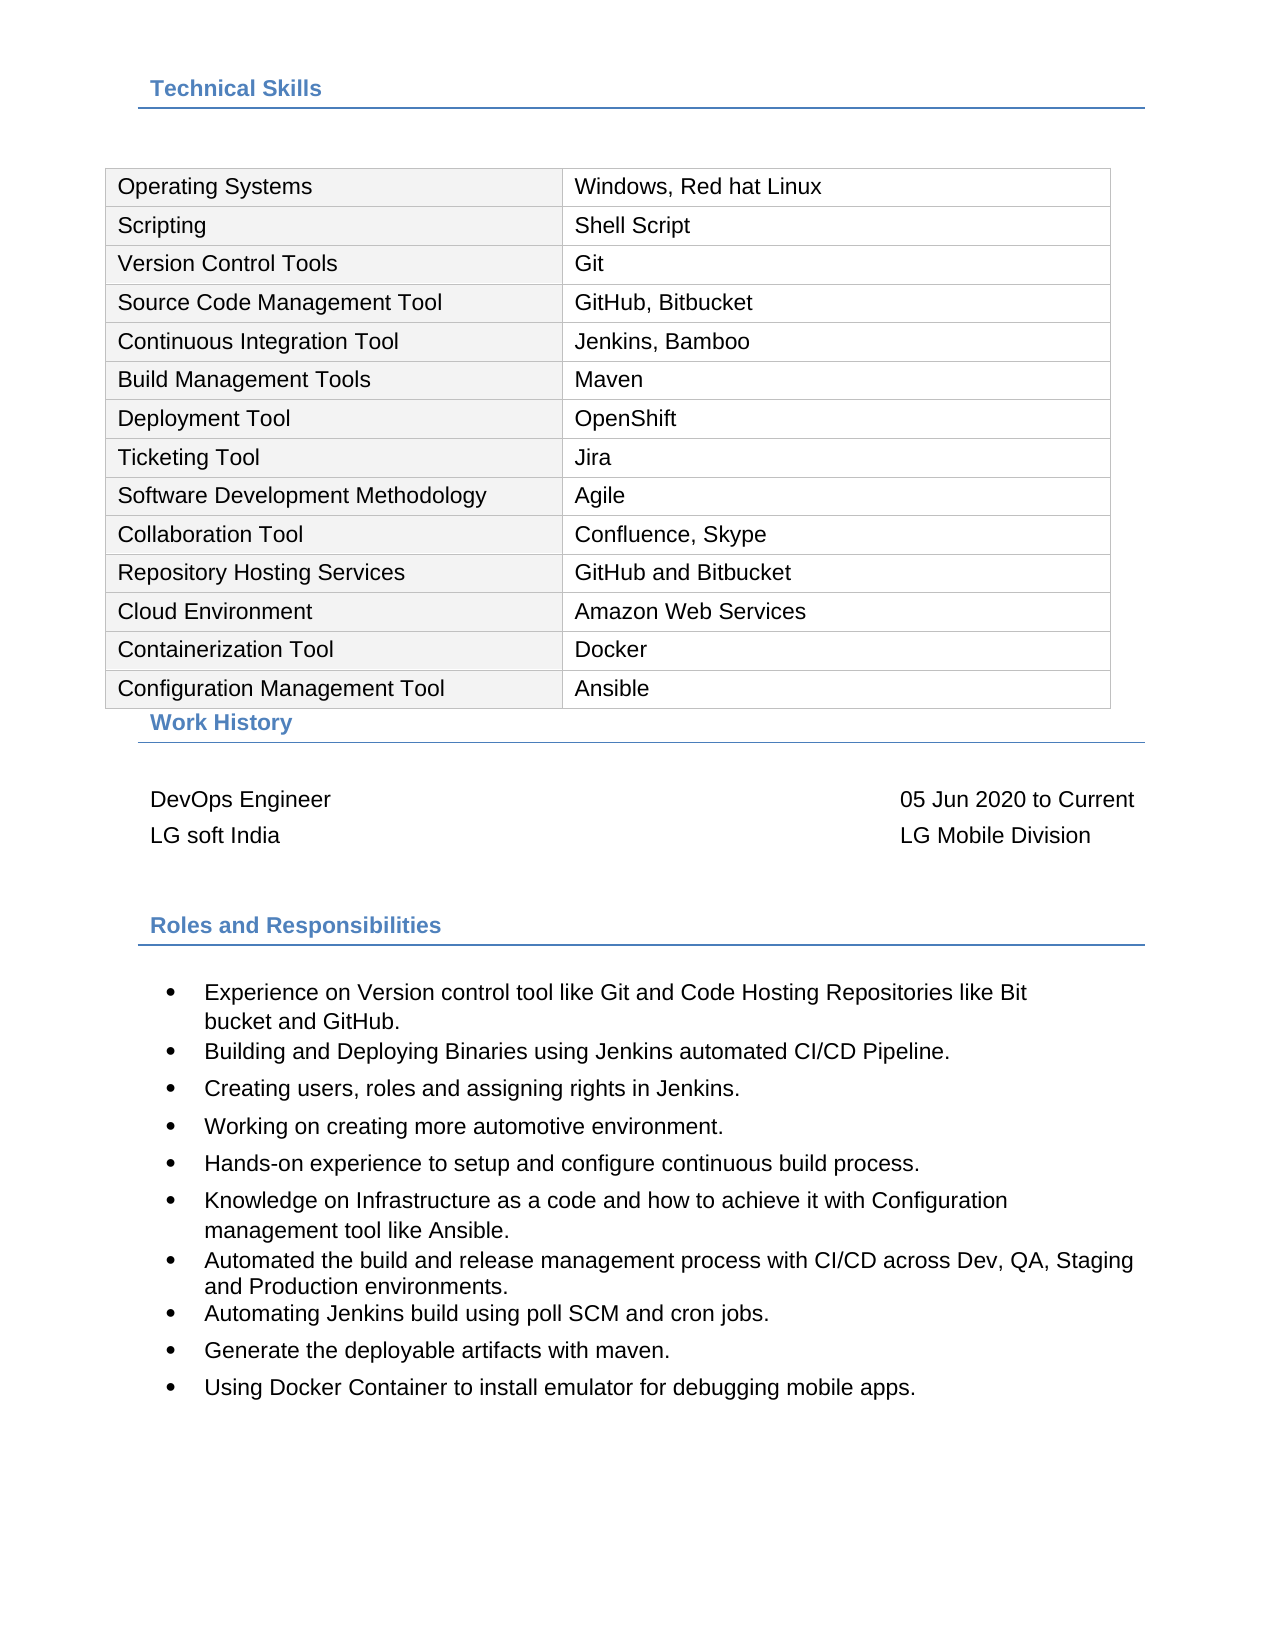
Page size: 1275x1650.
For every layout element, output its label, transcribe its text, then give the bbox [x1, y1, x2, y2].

list Knowledge on Infrastructure as a code and how to achieve it with Configuration management tool like Ansible. [167, 1187, 1033, 1243]
list Automating Jenkins build using poll SCM and cron jobs. [167, 1299, 1141, 1326]
table_cell Version Control Tools [106, 246, 562, 283]
table_header Operating Systems [106, 169, 562, 206]
list Generate the deployable artifacts with maven. [167, 1337, 1141, 1363]
list Using Docker Container to install emulator for debugging mobile apps. [167, 1374, 1141, 1401]
table_cell Software Development Methodology [106, 478, 562, 515]
list Creating users, roles and assigning rights in Jenkins. [167, 1075, 1141, 1102]
table_cell Confluence, Skype [563, 516, 1110, 553]
table_cell Shell Script [563, 207, 1110, 245]
subtitle Technical Skills [75, 75, 1141, 101]
table_cell Agile [563, 478, 1110, 515]
table_cell Git [563, 246, 1110, 283]
table_cell Scripting [106, 207, 562, 245]
list Experience on Version control tool like Git and Code Hosting Repositories like Bit bucket and GitHub. [167, 978, 1052, 1034]
table_cell Jira [563, 439, 1110, 477]
subtitle Roles and Responsibilities [75, 912, 1141, 938]
table_cell Source Code Management Tool [106, 285, 562, 322]
subtitle Work History [75, 709, 1141, 736]
list Automated the build and release management process with CI/CD across Dev, QA, Staging and Production environments. [167, 1247, 1141, 1299]
table_cell GitHub, Bitbucket [563, 285, 1110, 322]
table_cell Cloud Environment [106, 593, 562, 631]
table_cell OpenShift [563, 400, 1110, 438]
list Working on creating more automotive environment. [167, 1113, 1141, 1139]
list Building and Deploying Binaries using Jenkins automated CI/CD Pipeline. [167, 1038, 1141, 1064]
table_cell Jenkins, Bamboo [563, 323, 1110, 361]
table_cell Docker [563, 632, 1110, 669]
table_cell Build Management Tools [106, 362, 562, 399]
table_cell Deployment Tool [106, 400, 562, 438]
text DevOps Engineer 05 Jun 2020 to Current [92, 786, 1141, 812]
table_cell Ticketing Tool [106, 439, 562, 477]
table_cell Maven [563, 362, 1110, 399]
table_cell Ansible [563, 671, 1110, 708]
table_cell GitHub and Bitbucket [563, 555, 1110, 592]
table_cell Containerization Tool [106, 632, 562, 669]
table_header Windows, Red hat Linux [563, 169, 1110, 206]
text LG soft India LG Mobile Division [92, 822, 1141, 849]
table_cell Continuous Integration Tool [106, 323, 562, 361]
table_cell Repository Hosting Services [106, 555, 562, 592]
table_cell Configuration Management Tool [106, 671, 562, 708]
list Hands-on experience to setup and configure continuous build process. [167, 1150, 1141, 1176]
table_cell Amazon Web Services [563, 593, 1110, 631]
table_cell Collaboration Tool [106, 516, 562, 553]
